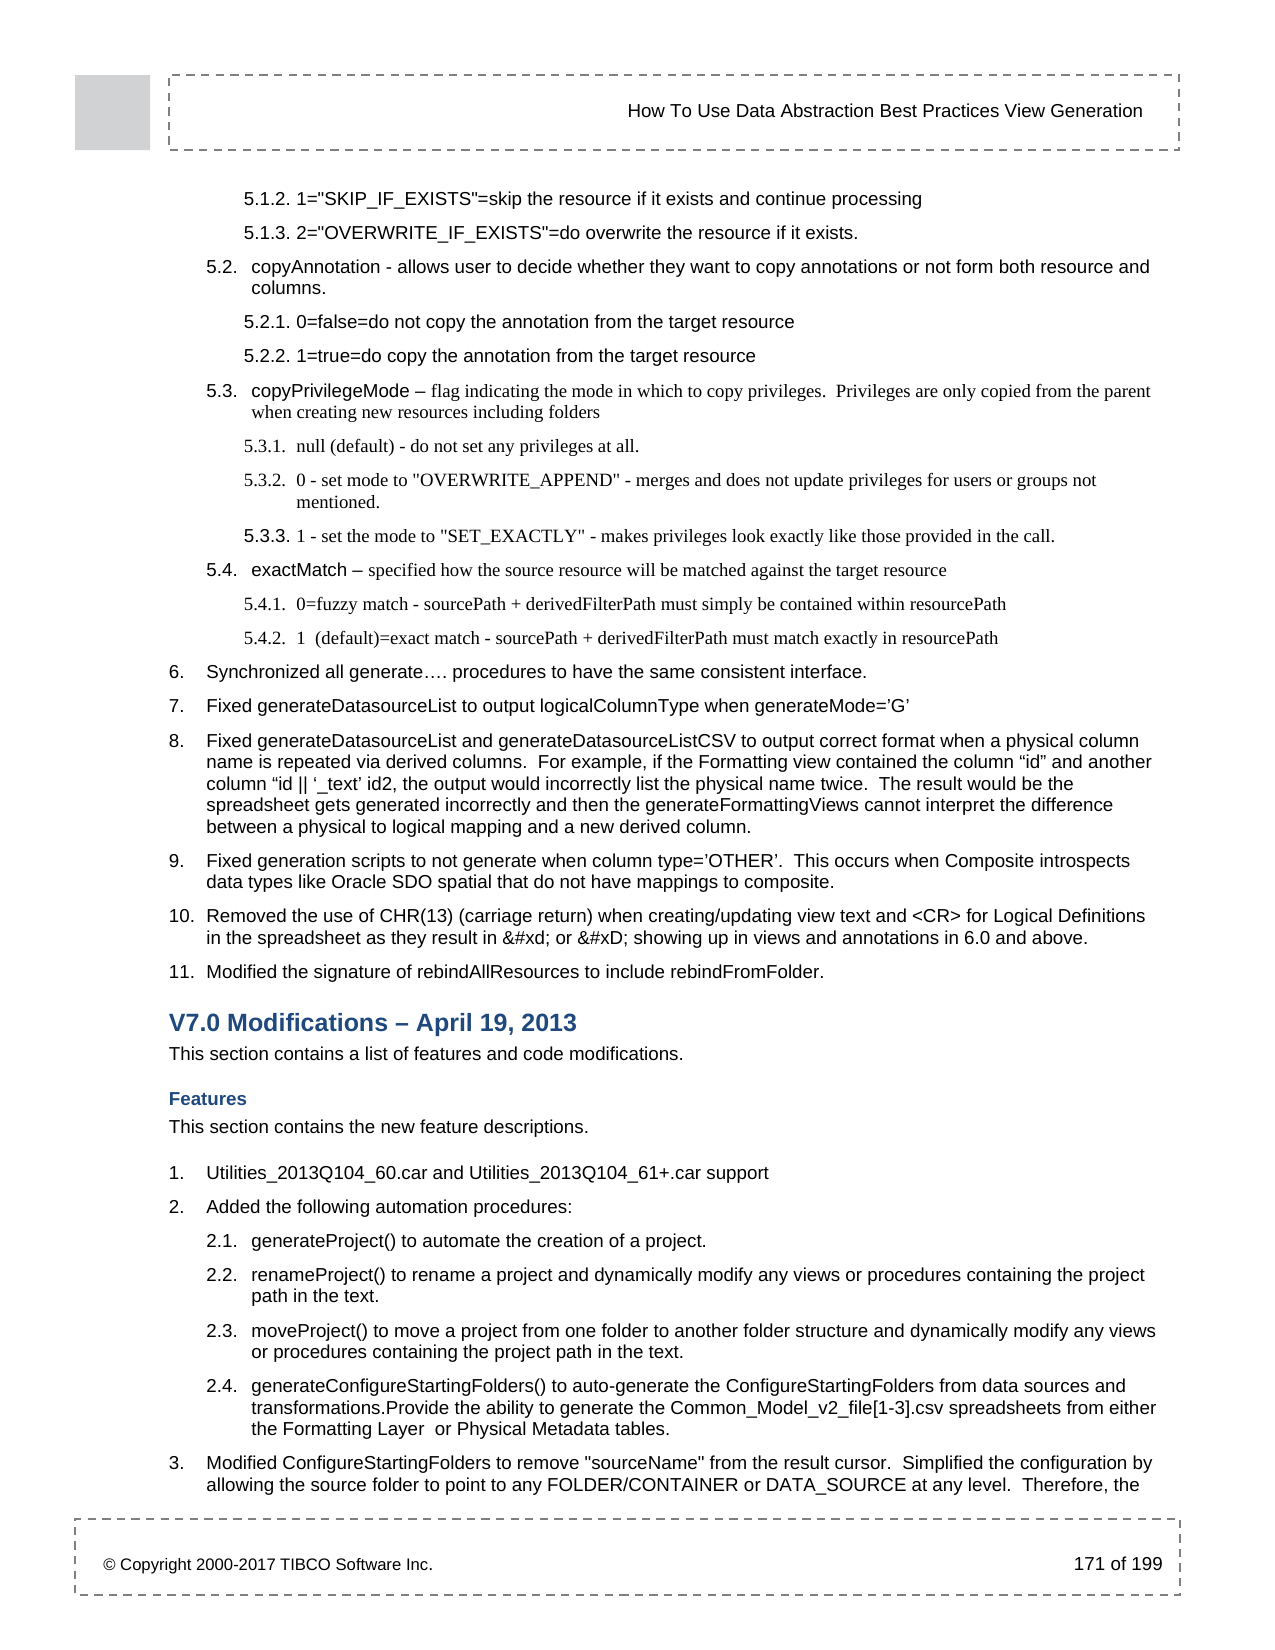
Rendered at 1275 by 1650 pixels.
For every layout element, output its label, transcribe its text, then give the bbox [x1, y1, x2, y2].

list Modified the signature of rebindAllResources to include rebindFromFolder. [169, 961, 1162, 982]
list 2="OVERWRITE_IF_EXISTS"=do overwrite the resource if it exists. [244, 222, 1162, 243]
list copyPrivilegeMode – flag indicating the mode in which to copy privileges. Privileges are only copied from the parent when creating new resources including folders [206, 379, 1162, 423]
list 1 (default)=exact match - sourcePath + derivedFilterPath must match exactly in resourcePath [244, 627, 1162, 649]
list Fixed generateDatasourceList and generateDatasourceListCSV to output correct format when a physical column name is repeated via derived columns. For example, if the Formatting view contained the column “id” and another column “id || ‘_text’ id2, the output would incorrectly list the physical name twice. The result would be the spreadsheet gets generated incorrectly and then the generateFormattingViews cannot interpret the difference between a physical to logical mapping and a new derived column. [169, 729, 1162, 837]
list renameProject() to rename a project and dynamically modify any views or procedures containing the project path in the text. [206, 1264, 1162, 1307]
list Fixed generateDatasourceList to output logicalColumnType when generateMode=’G’ [169, 695, 1162, 717]
list generateProject() to automate the creation of a project. [206, 1230, 1162, 1251]
list generateConfigureStartingFolders() to auto-generate the ConfigureStartingFolders from data sources and transformations.Provide the ability to generate the Common_Model_v2_file[1-3].csv spreadsheets from either the Formatting Layer or Physical Metadata tables. [206, 1375, 1162, 1440]
list 1 - set the mode to "SET_EXACTLY" - makes privileges look exactly like those provided in the call. [244, 525, 1162, 546]
list 0=fuzzy match - sourcePath + derivedFilterPath must simply be contained within resourcePath [244, 593, 1162, 615]
list Synchronized all generate…. procedures to have the same consistent interface. [169, 661, 1162, 683]
list Removed the use of CHR(13) (carriage return) when creating/updating view text and <CR> for Logical Definitions in the spreadsheet as they result in &#xd; or &#xD; showing up in views and annotations in 6.0 and above. [169, 905, 1162, 948]
list 1=true=do copy the annotation from the target resource [244, 345, 1162, 367]
text This section contains the new feature descriptions. [169, 1116, 1161, 1137]
list exactMatch – specified how the source resource will be matched against the target resource [206, 559, 1162, 581]
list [169, 1452, 1162, 1495]
list Fixed generation scripts to not generate when column type=’OTHER’. This occurs when Composite introspects data types like Oracle SDO spatial that do not have mappings to composite. [169, 850, 1162, 893]
list Utilities_2013Q104_60.car and Utilities_2013Q104_61+.car support [169, 1162, 1162, 1183]
subtitle Features [169, 1088, 1162, 1110]
list Added the following automation procedures: [169, 1196, 1162, 1217]
list 0=false=do not copy the annotation from the target resource [244, 311, 1162, 333]
list moveProject() to move a project from one folder to another folder structure and dynamically modify any views or procedures containing the project path in the text. [206, 1319, 1162, 1362]
text This section contains a list of features and code modifications. [169, 1042, 1161, 1064]
list copyAnnotation - allows user to decide whether they want to copy annotations or not form both resource and columns. [206, 256, 1162, 299]
subtitle V7.0 Modifications – April 19, 2013 [169, 1007, 1162, 1036]
list null (default) - do not set any privileges at all. [244, 435, 1162, 457]
list 1="SKIP_IF_EXISTS"=skip the resource if it exists and continue processing [244, 187, 1162, 209]
list 0 - set mode to "OVERWRITE_APPEND" - merges and does not update privileges for users or groups not mentioned. [244, 469, 1162, 512]
